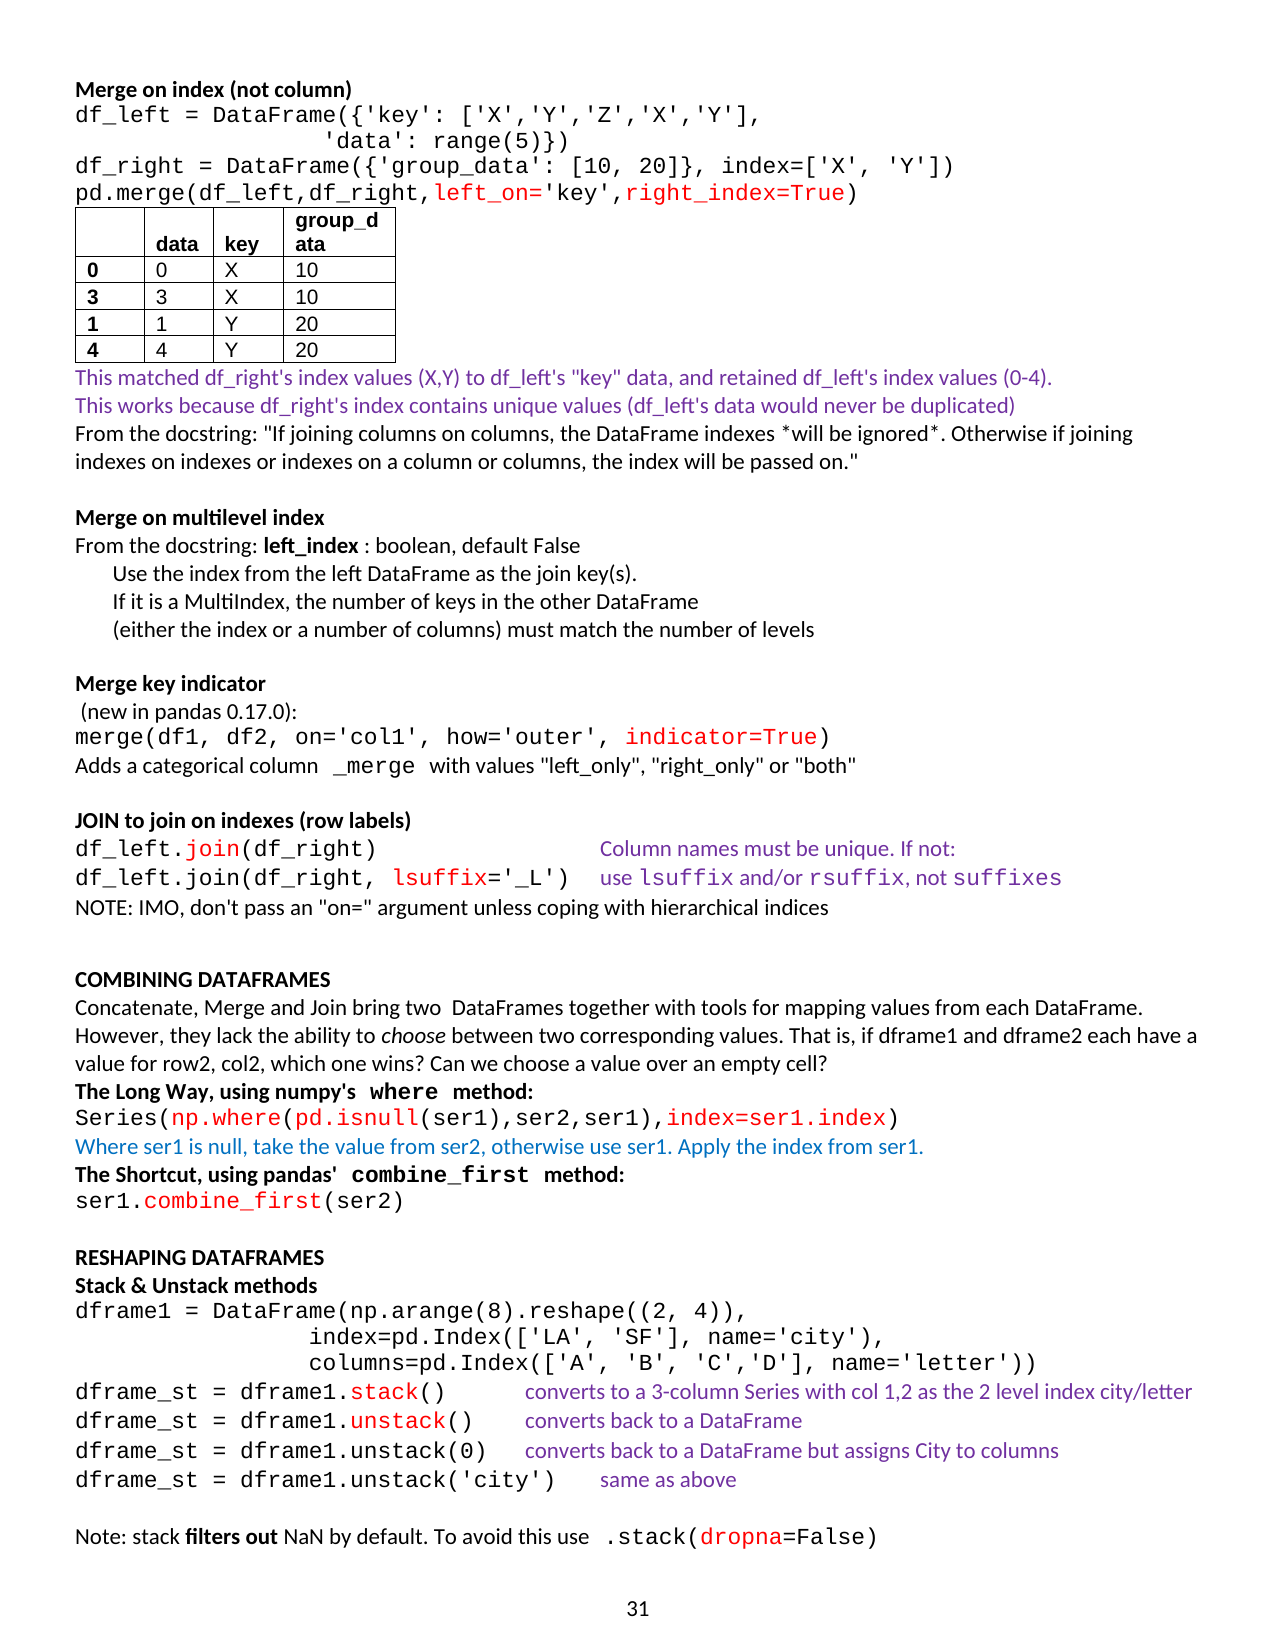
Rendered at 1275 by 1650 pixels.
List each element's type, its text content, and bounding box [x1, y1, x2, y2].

text From the docstring: left_index : boolean, default False Use the index from the left DataFrame as the join key(s). If it is a MultiIndex, the number of keys in the other DataFrame (either the index or a number of columns) must match the number of levels [75, 531, 1200, 643]
text From the docstring: "If joining columns on columns, the DataFrame indexes *will be ignored*. Otherwise if joining indexes on indexes or indexes on a column or columns, the index will be passed on." [75, 419, 1200, 503]
text Series(np.where(pd.isnull(ser1),ser2,ser1),index=ser1.index) [75, 1106, 1200, 1132]
text df_left.join(df_right) Column names must be unique. If not: [75, 834, 1200, 863]
text JOIN to join on indexes (row labels) [75, 806, 1200, 834]
text Merge key indicator [75, 669, 1200, 697]
text df_left = DataFrame({'key': ['X','Y','Z','X','Y'], [75, 103, 1200, 129]
table_cell 3 [76, 283, 144, 309]
table_cell 1 [145, 310, 213, 335]
table_header [76, 208, 144, 256]
table_header group_data [284, 208, 395, 256]
table_cell 3 [145, 283, 213, 309]
table_cell 10 [284, 257, 395, 282]
text Concatenate, Merge and Join bring two DataFrames together with tools for mapping values from each DataFrame. However, they lack the ability to choose between two corresponding values. That is, if dframe1 and dframe2 each have a value for row2, col2, which one wins? Can we choose a value over an empty cell? [75, 993, 1200, 1077]
table_cell 20 [284, 310, 395, 335]
text Merge on index (not column) [75, 75, 1200, 103]
text The Shortcut, using pandas' combine_first method: [75, 1160, 1200, 1189]
text Merge on multilevel index [75, 503, 1200, 531]
table_header key [214, 208, 283, 256]
table_cell Y [214, 336, 283, 362]
table_header data [145, 208, 213, 256]
text merge(df1, df2, on='col1', how='outer', indicator=True) [75, 725, 1200, 751]
text NOTE: IMO, don't pass an "on=" argument unless coping with hierarchical indices [75, 893, 1200, 921]
table_cell 1 [76, 310, 144, 335]
table_cell 0 [76, 257, 144, 282]
text df_left.join(df_right, lsuffix='_L') use lsuffix and/or rsuffix, not suffixes [75, 863, 1200, 893]
text Stack & Unstack methods [75, 1272, 1200, 1299]
table_cell 4 [76, 336, 144, 362]
text (new in pandas 0.17.0): [75, 697, 1200, 725]
table_cell Y [214, 310, 283, 335]
table_cell X [214, 283, 283, 309]
text Where ser1 is null, take the value from ser2, otherwise use ser1. Apply the index from ser1. [75, 1132, 1200, 1160]
text pd.merge(df_left,df_right,left_on='key',right_index=True) [75, 181, 1200, 207]
table_cell X [214, 257, 283, 282]
table_cell 0 [145, 257, 213, 282]
text dframe_st = dframe1.unstack('city') same as above [75, 1465, 1200, 1494]
table_cell 10 [284, 283, 395, 309]
text Adds a categorical column _merge with values "left_only", "right_only" or "both" [75, 751, 1200, 780]
text index=pd.Index(['LA', 'SF'], name='city'), [75, 1326, 1200, 1351]
text This works because df_right's index contains unique values (df_left's data would never be duplicated) [75, 391, 1200, 419]
text The Long Way, using numpy's where method: [75, 1077, 1200, 1106]
text COMBINING DATAFRAMES [75, 965, 1200, 993]
table_cell 20 [284, 336, 395, 362]
text Note: stack filters out NaN by default. To avoid this use .stack(dropna=False) [75, 1522, 1200, 1551]
text RESHAPING DATAFRAMES [75, 1243, 1200, 1272]
text columns=pd.Index(['A', 'B', 'C','D'], name='letter')) [75, 1351, 1200, 1377]
text ser1.combine_first(ser2) [75, 1189, 1200, 1216]
text 'data': range(5)}) [75, 129, 1200, 155]
text This matched df_right's index values (X,Y) to df_left's "key" data, and retained df_left's index values (0-4). [75, 363, 1200, 391]
text dframe_st = dframe1.unstack() converts back to a DataFrame [75, 1407, 1200, 1436]
table_cell 4 [145, 336, 213, 362]
text dframe1 = DataFrame(np.arange(8).reshape((2, 4)), [75, 1299, 1200, 1326]
text dframe_st = dframe1.unstack(0) converts back to a DataFrame but assigns City to columns [75, 1436, 1200, 1465]
text dframe_st = dframe1.stack() converts to a 3-column Series with col 1,2 as the 2 level index city/letter [75, 1377, 1200, 1407]
text df_right = DataFrame({'group_data': [10, 20]}, index=['X', 'Y']) [75, 155, 1200, 181]
